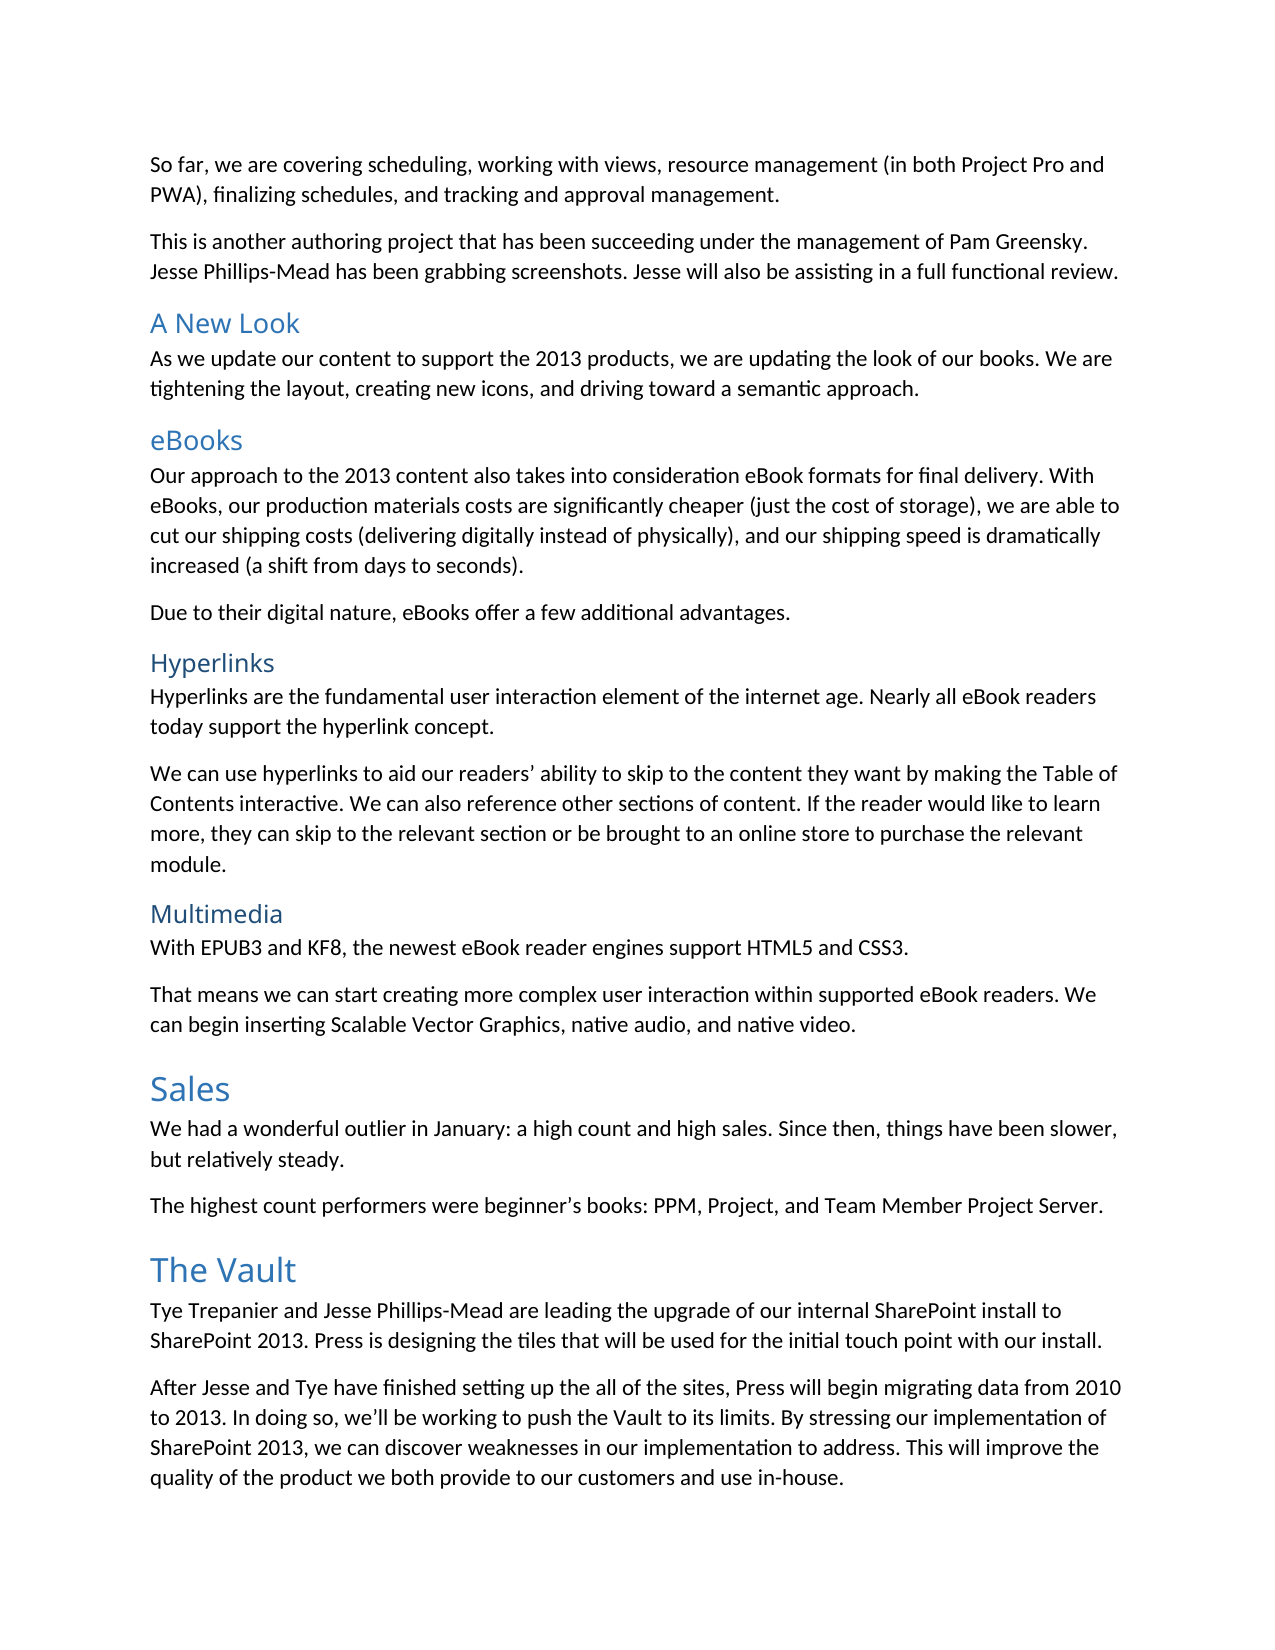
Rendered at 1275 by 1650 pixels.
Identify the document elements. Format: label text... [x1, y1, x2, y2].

subtitle Sales [150, 1066, 1125, 1111]
text The highest count performers were beginner’s books: PPM, Project, and Team Member Project Server. [150, 1192, 1125, 1220]
text As we update our content to support the 2013 products, we are updating the look of our books. We are tightening the layout, creating new icons, and driving toward a semantic approach. [150, 344, 1125, 402]
text Our approach to the 2013 content also takes into consideration eBook formats for final delivery. With eBooks, our production materials costs are significantly cheaper (just the cost of storage), we are able to cut our shipping costs (delivering digitally instead of physically), and our shipping speed is dramatically increased (a shift from days to seconds). [150, 461, 1125, 579]
text With EPUB3 and KF8, the newest eBook reader engines support HTML5 and CSS3. [150, 933, 1125, 961]
text Tye Trepanier and Jesse Phillips-Mead are leading the upgrade of our internal SharePoint install to SharePoint 2013. Press is designing the tiles that will be used for the initial touch point with our install. [150, 1296, 1125, 1354]
text We can use hyperlinks to aid our readers’ ability to skip to the content they want by making the Table of Contents interactive. We can also reference other sections of content. If the reader would like to learn more, they can skip to the relevant section or be brought to an online store to purchase the relevant module. [150, 759, 1125, 878]
text This is another authoring project that has been succeeding under the management of Pam Greensky. Jesse Phillips-Mead has been grabbing screenshots. Jesse will also be assisting in a full functional review. [150, 227, 1125, 285]
text Hyperlinks are the fundamental user interaction element of the internet age. Nearly all eBook readers today support the hyperlink concept. [150, 682, 1125, 740]
text We had a wonderful outlier in January: a high count and high sales. Since then, things have been slower, but relatively steady. [150, 1114, 1125, 1173]
text So far, we are covering scheduling, working with views, resource management (in both Project Pro and PWA), finalizing schedules, and tracking and approval management. [150, 150, 1125, 208]
text Due to their digital nature, eBooks offer a few additional advantages. [150, 598, 1125, 626]
text After Jesse and Tye have finished setting up the all of the sites, Press will begin migrating data from 2010 to 2013. In doing so, we’ll be working to push the Vault to its limits. By stressing our implementation of SharePoint 2013, we can discover weaknesses in our implementation to address. This will improve the quality of the product we both provide to our customers and use in-house. [150, 1373, 1125, 1492]
subtitle Hyperlinks [150, 645, 1125, 679]
subtitle A New Look [150, 304, 1125, 341]
subtitle Multimedia [150, 897, 1125, 931]
subtitle The Vault [150, 1247, 1125, 1292]
text That means we can start creating more complex user interaction within supported eBook readers. We can begin inserting Scalable Vector Graphics, native audio, and native video. [150, 980, 1125, 1038]
subtitle eBooks [150, 421, 1125, 458]
